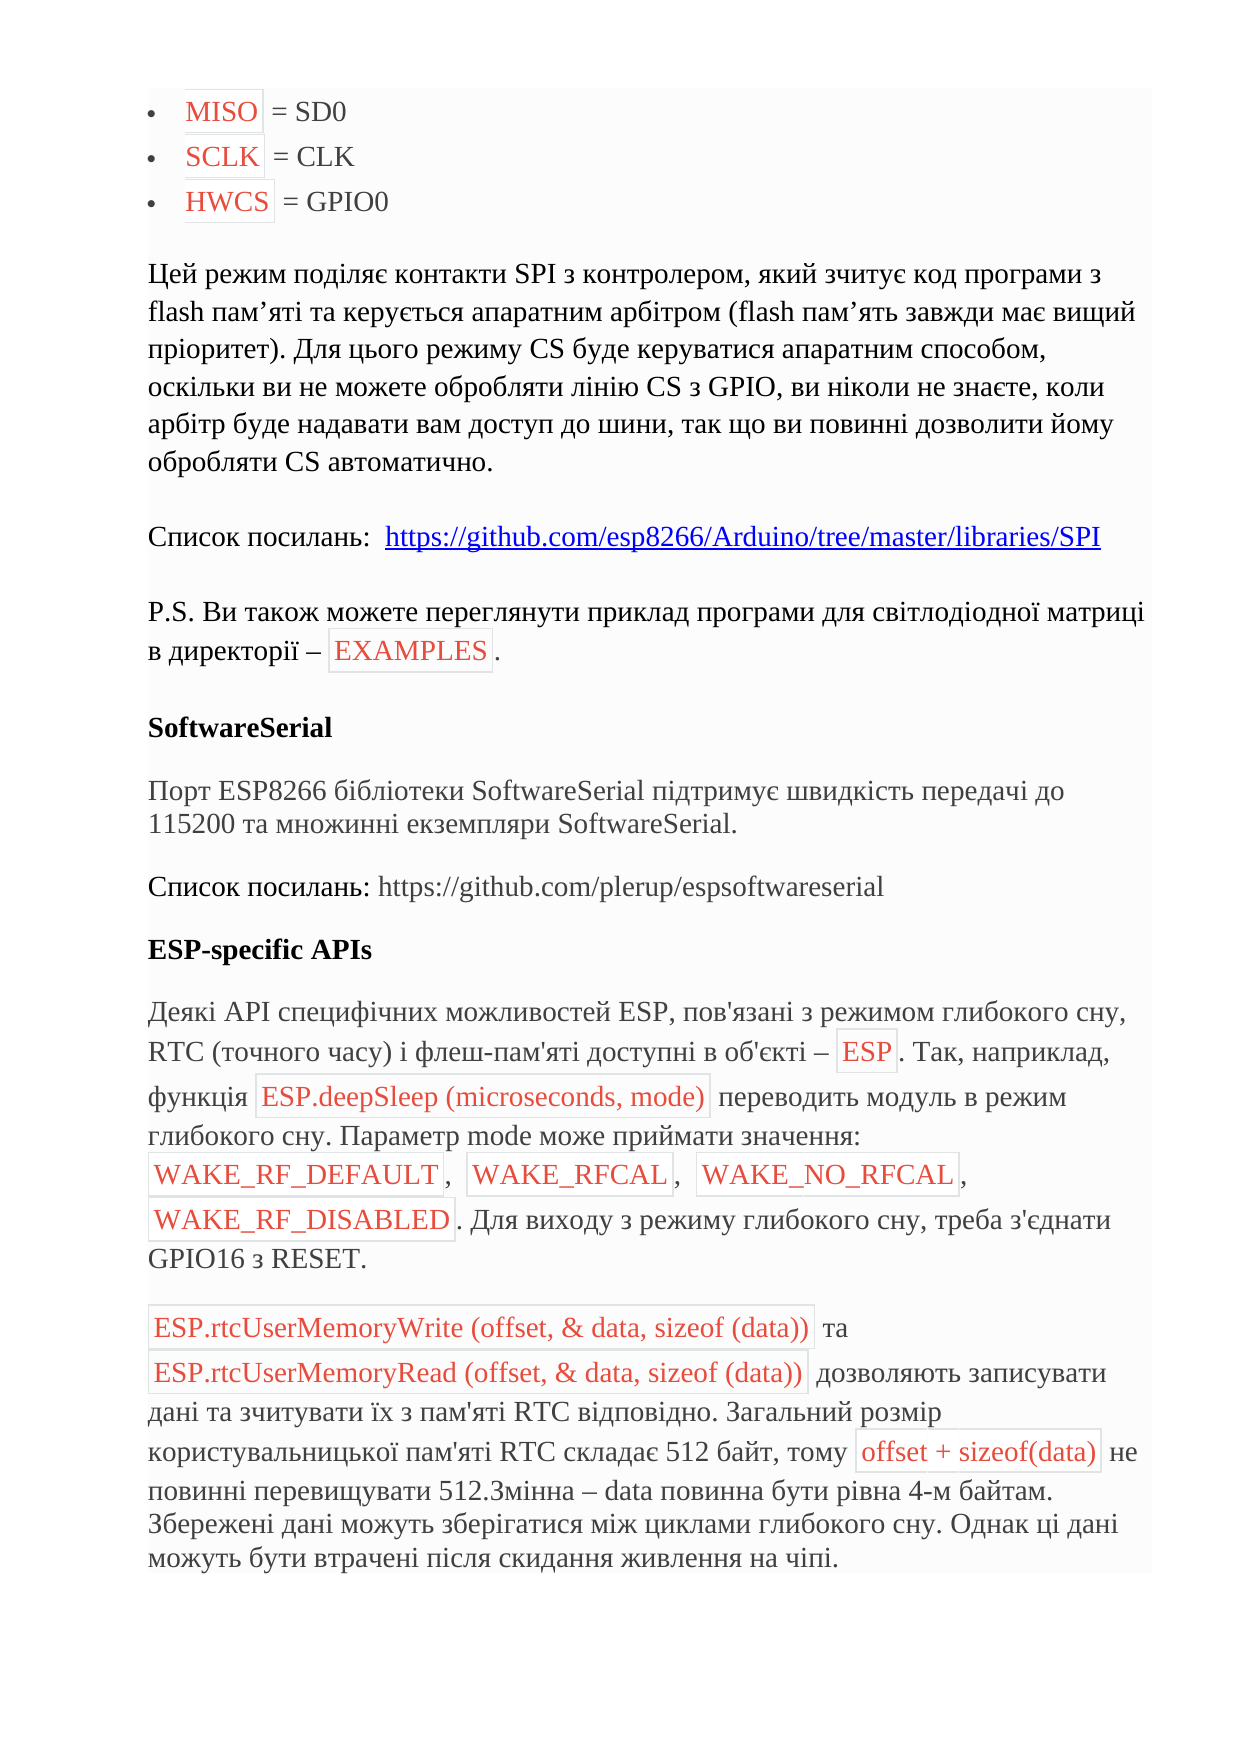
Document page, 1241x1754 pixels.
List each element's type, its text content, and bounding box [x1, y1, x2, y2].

list SCLK = CLK [265, 133, 1152, 178]
text P.S. Ви також можете переглянути приклад програми для світлодіодної матриці в директорії – EXAMPLES. [148, 590, 1152, 673]
list SCLK = CLK [148, 133, 264, 178]
subtitle Список посилань: https://github.com/plerup/espsoftwareserial [148, 869, 1152, 903]
subtitle Деякі API специфічних можливостей ESP, пов'язані з режимом глибокого сну, RTC (точного часу) і флеш-пам'яті доступні в об'єкті – ESP. Так, наприклад, функція ESP.deepSleep (microseconds, mode) переводить модуль в режим глибокого сну. Параметр mode може приймати значення: WAKE_RF_DEFAULT, WAKE_RFCAL, WAKE_NO_RFCAL, WAKE_RF_DISABLED. Для виходу з режиму глибокого сну, треба з'єднати GPIO16 з RESET. [148, 994, 1152, 1275]
text Цей режим поділяє контакти SPI з контролером, який зчитує код програми з flash пам’яті та керується апаратним арбітром (flash пам’ять завжди має вищий пріоритет). Для цього режиму CS буде керуватися апаратним способом, оскільки ви не можете обробляти лінію CS з GPIO, ви ніколи не знаєте, коли арбітр буде надавати вам доступ до шини, так що ви повинні дозволити йому обробляти CS автоматично. [148, 253, 1152, 478]
list HWCS = GPIO0 [275, 178, 1152, 223]
list MISO = SD0 [148, 88, 263, 133]
subtitle SoftwareSerial [148, 710, 1152, 744]
list MISO = SD0 [264, 88, 1152, 133]
list HWCS = GPIO0 [148, 178, 274, 223]
text Список посилань: https://github.com/esp8266/Arduino/tree/master/libraries/SPI [148, 515, 1152, 553]
subtitle ESP.rtcUserMemoryWrite (offset, & data, sizeof (data)) та ESP.rtcUserMemoryRead (offset, & data, sizeof (data)) дозволяють записувати дані та зчитувати їх з пам'яті RTC відповідно. Загальний розмір користувальницької пам'яті RTC складає 512 байт, тому offset + sizeof(data) не повинні перевищувати 512.Змінна – data повинна бути рівна 4-м байтам. Збережені дані можуть зберігатися між циклами глибокого сну. Однак ці дані можуть бути втрачені після скидання живлення на чіпі. [148, 1304, 1152, 1573]
subtitle Порт ESP8266 бібліотеки SoftwareSerial підтримує швидкість передачі до 115200 та множинні екземпляри SoftwareSerial. [148, 773, 1152, 840]
subtitle ESP-specific APIs [148, 932, 1152, 965]
